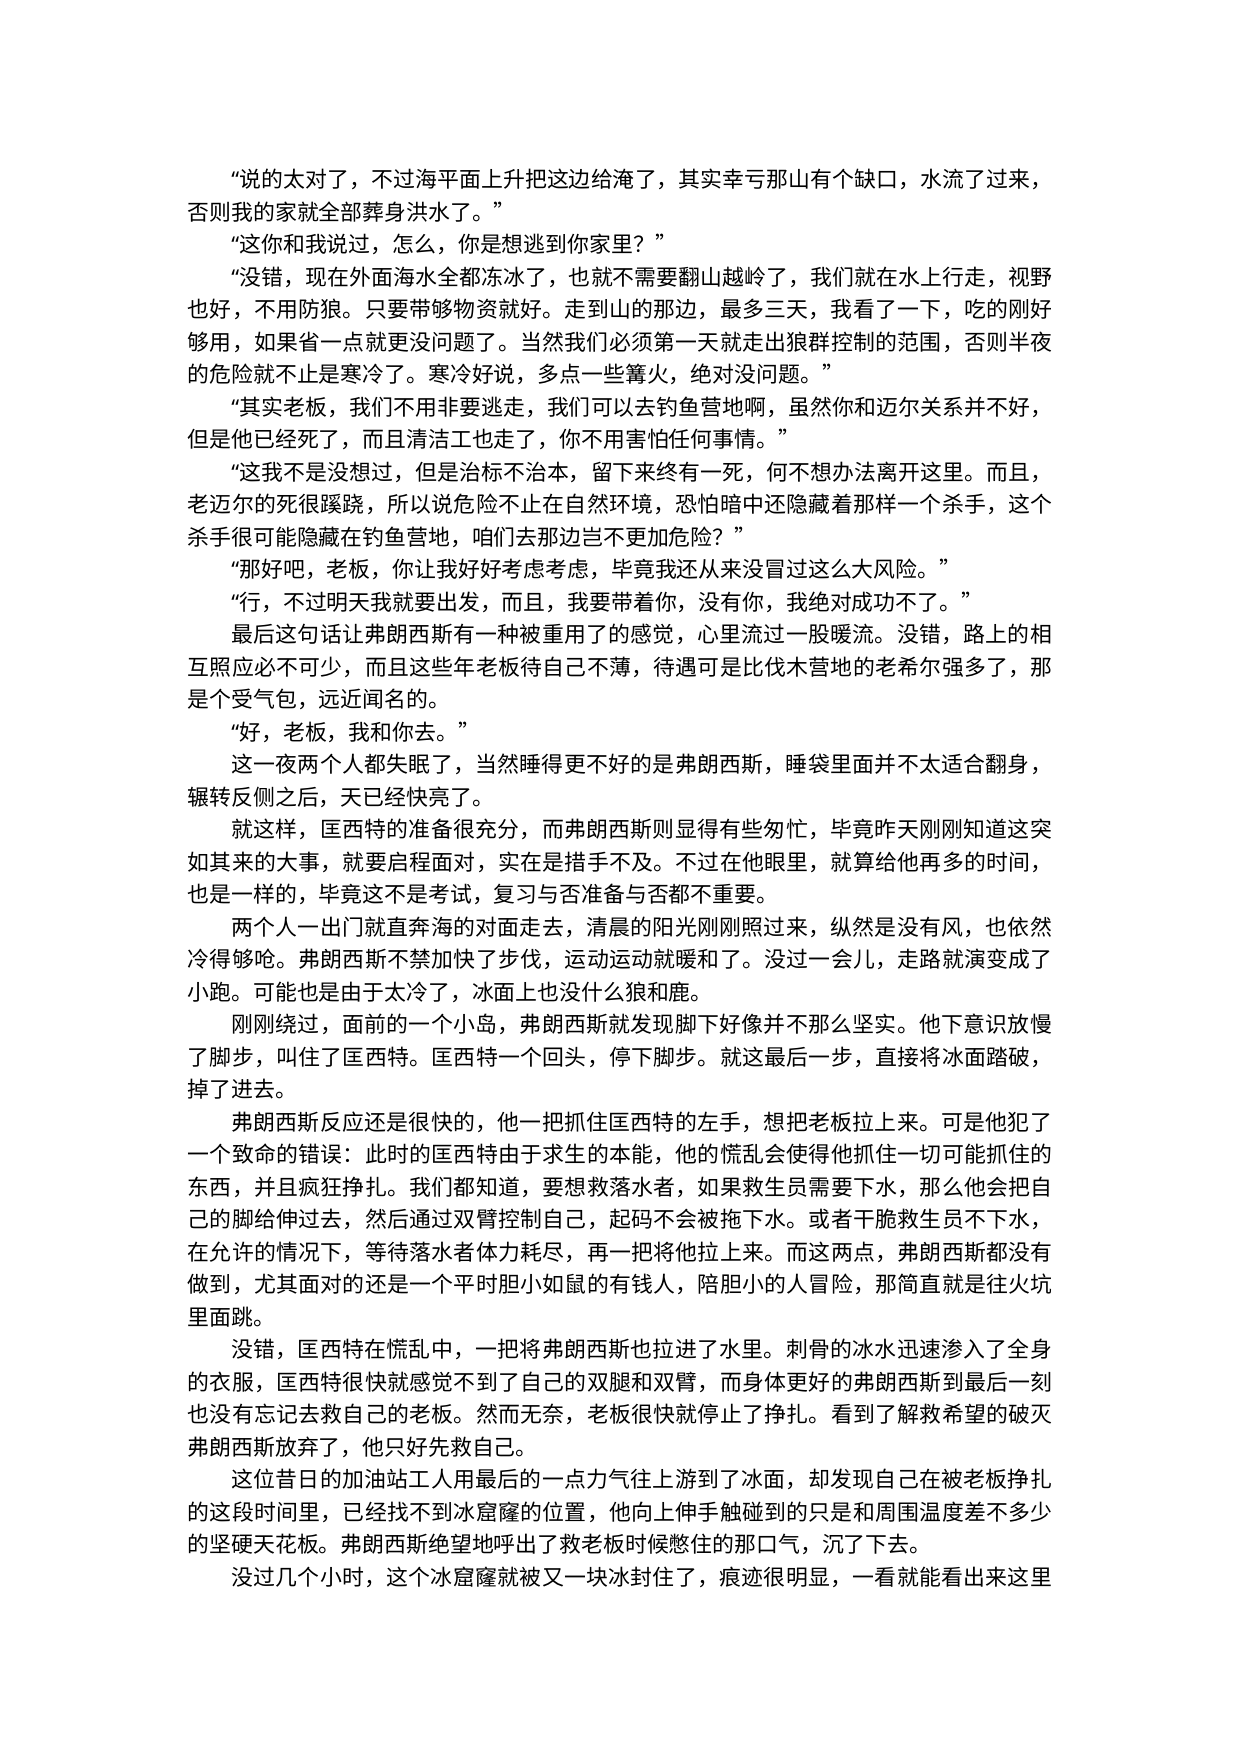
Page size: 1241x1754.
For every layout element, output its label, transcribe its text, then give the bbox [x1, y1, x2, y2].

text 这位昔日的加油站工人用最后的一点力气往上游到了冰面，却发现自己在被老板挣扎的这段时间里，已经找不到冰窟窿的位置，他向上伸手触碰到的只是和周围温度差不多少的坚硬天花板。弗朗西斯绝望地呼出了救老板时候憋住的那口气，沉了下去。 [187, 1462, 1053, 1559]
text “这我不是没想过，但是治标不治本，留下来终有一死，何不想办法离开这里。而且，老迈尔的死很蹊跷，所以说危险不止在自然环境，恐怕暗中还隐藏着那样一个杀手，这个杀手很可能隐藏在钓鱼营地，咱们去那边岂不更加危险？” [187, 454, 1053, 552]
text 刚刚绕过，面前的一个小岛，弗朗西斯就发现脚下好像并不那么坚实。他下意识放慢了脚步，叫住了匡西特。匡西特一个回头，停下脚步。就这最后一步，直接将冰面踏破，掉了进去。 [187, 1007, 1053, 1104]
text “其实老板，我们不用非要逃走，我们可以去钓鱼营地啊，虽然你和迈尔关系并不好，但是他已经死了，而且清洁工也走了，你不用害怕任何事情。” [187, 389, 1053, 454]
text “好，老板，我和你去。” [187, 714, 1053, 747]
text 两个人一出门就直奔海的对面走去，清晨的阳光刚刚照过来，纵然是没有风，也依然冷得够呛。弗朗西斯不禁加快了步伐，运动运动就暖和了。没过一会儿，走路就演变成了小跑。可能也是由于太冷了，冰面上也没什么狼和鹿。 [187, 909, 1053, 1007]
text 就这样，匡西特的准备很充分，而弗朗西斯则显得有些匆忙，毕竟昨天刚刚知道这突如其来的大事，就要启程面对，实在是措手不及。不过在他眼里，就算给他再多的时间，也是一样的，毕竟这不是考试，复习与否准备与否都不重要。 [187, 812, 1053, 909]
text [187, 1559, 1053, 1592]
text “这你和我说过，怎么，你是想逃到你家里？” [187, 227, 1053, 259]
text “那好吧，老板，你让我好好考虑考虑，毕竟我还从来没冒过这么大风险。” [187, 552, 1053, 584]
text 弗朗西斯反应还是很快的，他一把抓住匡西特的左手，想把老板拉上来。可是他犯了一个致命的错误：此时的匡西特由于求生的本能，他的慌乱会使得他抓住一切可能抓住的东西，并且疯狂挣扎。我们都知道，要想救落水者，如果救生员需要下水，那么他会把自己的脚给伸过去，然后通过双臂控制自己，起码不会被拖下水。或者干脆救生员不下水，在允许的情况下，等待落水者体力耗尽，再一把将他拉上来。而这两点，弗朗西斯都没有做到，尤其面对的还是一个平时胆小如鼠的有钱人，陪胆小的人冒险，那简直就是往火坑里面跳。 [187, 1104, 1053, 1332]
text “行，不过明天我就要出发，而且，我要带着你，没有你，我绝对成功不了。” [187, 584, 1053, 617]
text “说的太对了，不过海平面上升把这边给淹了，其实幸亏那山有个缺口，水流了过来，否则我的家就全部葬身洪水了。” [187, 162, 1053, 227]
text “没错，现在外面海水全都冻冰了，也就不需要翻山越岭了，我们就在水上行走，视野也好，不用防狼。只要带够物资就好。走到山的那边，最多三天，我看了一下，吃的刚好够用，如果省一点就更没问题了。当然我们必须第一天就走出狼群控制的范围，否则半夜的危险就不止是寒冷了。寒冷好说，多点一些篝火，绝对没问题。” [187, 259, 1053, 389]
text 没错，匡西特在慌乱中，一把将弗朗西斯也拉进了水里。刺骨的冰水迅速渗入了全身的衣服，匡西特很快就感觉不到了自己的双腿和双臂，而身体更好的弗朗西斯到最后一刻也没有忘记去救自己的老板。然而无奈，老板很快就停止了挣扎。看到了解救希望的破灭，弗朗西斯放弃了，他只好先救自己。 [187, 1332, 1053, 1462]
text 这一夜两个人都失眠了，当然睡得更不好的是弗朗西斯，睡袋里面并不太适合翻身，辗转反侧之后，天已经快亮了。 [187, 747, 1053, 812]
text 最后这句话让弗朗西斯有一种被重用了的感觉，心里流过一股暖流。没错，路上的相互照应必不可少，而且这些年老板待自己不薄，待遇可是比伐木营地的老希尔强多了，那是个受气包，远近闻名的。 [187, 617, 1053, 714]
